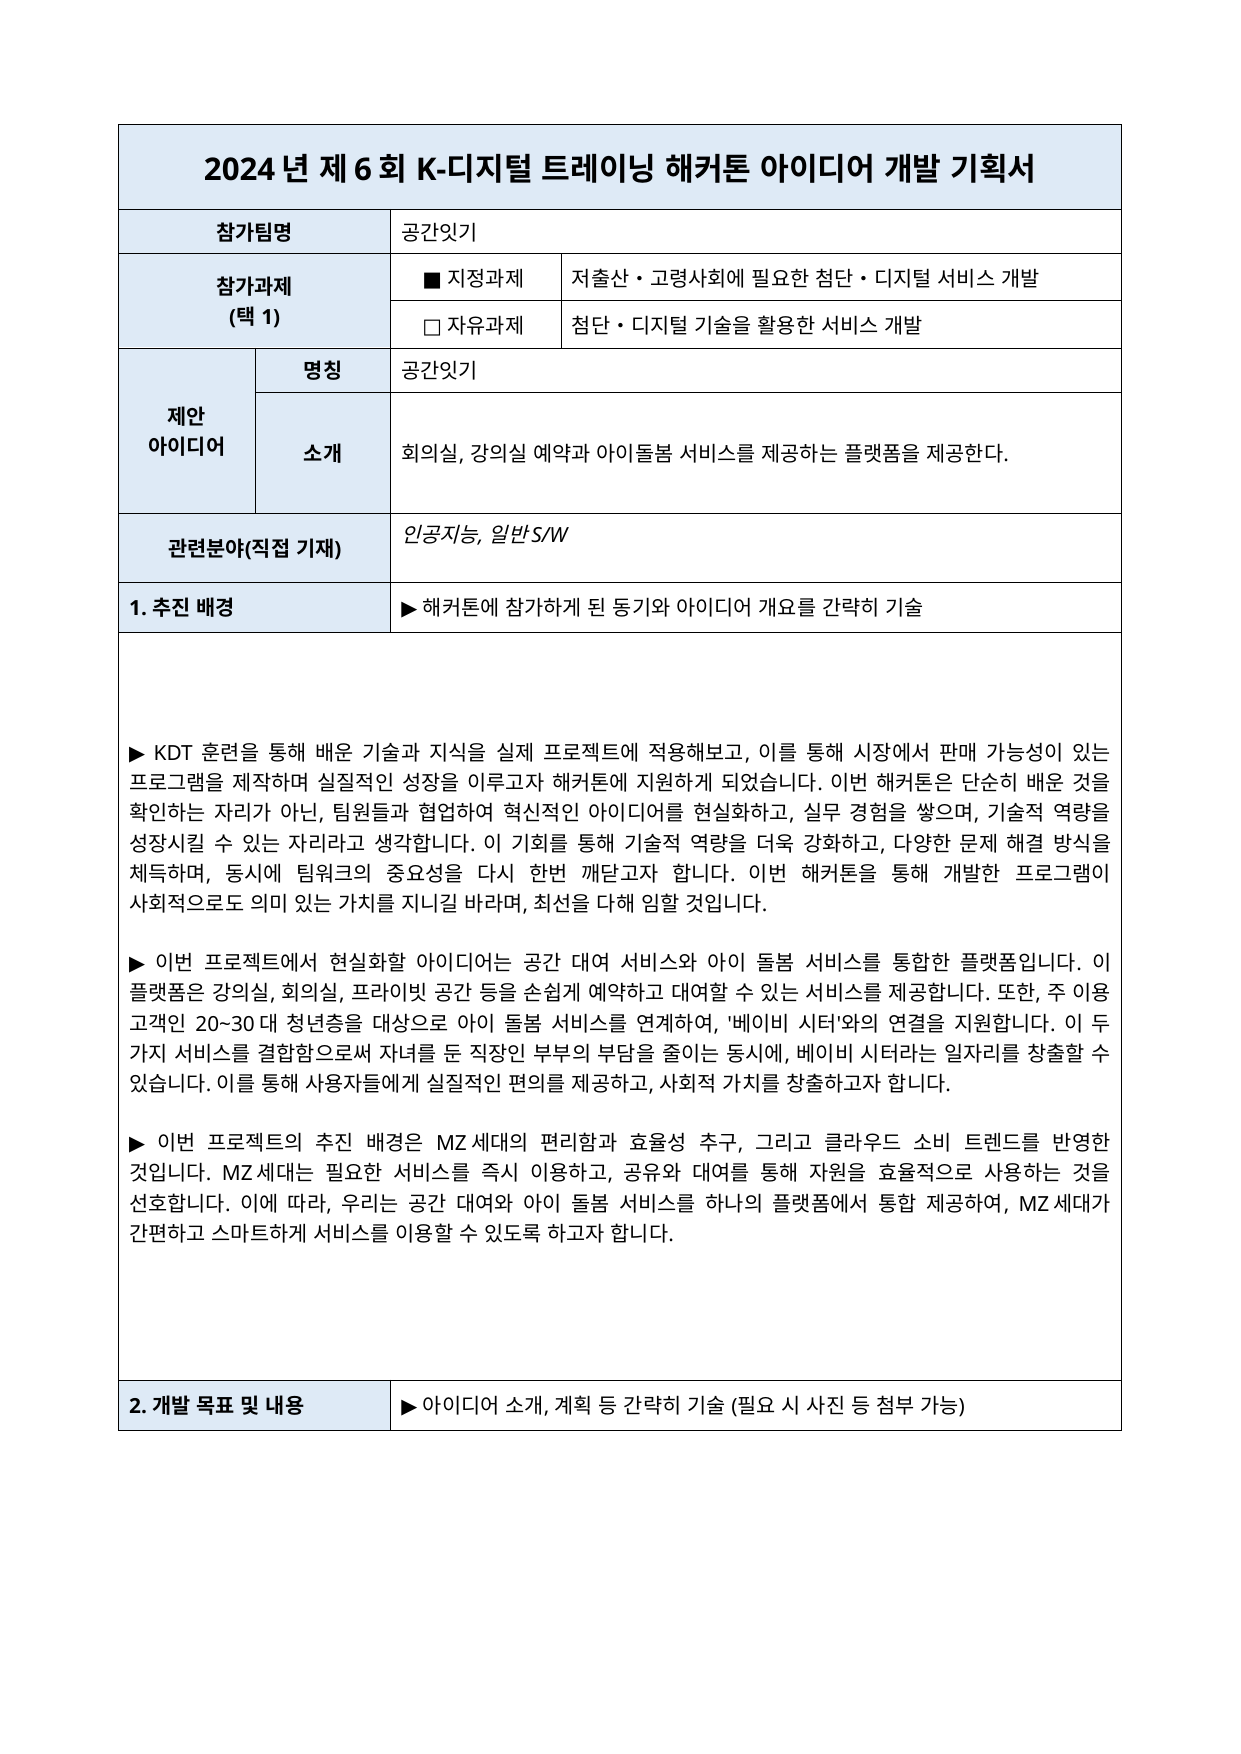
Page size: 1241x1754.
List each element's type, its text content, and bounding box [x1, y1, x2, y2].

table_cell ▶ KDT 훈련을 통해 배운 기술과 지식을 실제 프로젝트에 적용해보고, 이를 통해 시장에서 판매 가능성이 있는 프로그램을 제작하며 실질적인 성장을 이루고자 해커톤에 지원하게 되었습니다. 이번 해커톤은 단순히 배운 것을 확인하는 자리가 아닌, 팀원들과 협업하여 혁신적인 아이디어를 현실화하고, 실무 경험을 쌓으며, 기술적 역량을 성장시킬 수 있는 자리라고 생각합니다. 이 기회를 통해 기술적 역량을 더욱 강화하고, 다양한 문제 해결 방식을 체득하며, 동시에 팀워크의 중요성을 다시 한번 깨닫고자 합니다. 이번 해커톤을 통해 개발한 프로그램이 사회적으로도 의미 있는 가치를 지니길 바라며, 최선을 다해 임할 것입니다. ▶ 이번 프로젝트에서 현실화할 아이디어는 공간 대여 서비스와 아이 돌봄 서비스를 통합한 플랫폼입니다. 이 플랫폼은 강의실, 회의실, 프라이빗 공간 등을 손쉽게 예약하고 대여할 수 있는 서비스를 제공합니다. 또한, 주 이용 고객인 20~30대 청년층을 대상으로 아이 돌봄 서비스를 연계하여, '베이비 시터'와의 연결을 지원합니다. 이 두 가지 서비스를 결합함으로써 자녀를 둔 직장인 부부의 부담을 줄이는 동시에, 베이비 시터라는 일자리를 창출할 수 있습니다. 이를 통해 사용자들에게 실질적인 편의를 제공하고, 사회적 가치를 창출하고자 합니다. ▶ 이번 프로젝트의 추진 배경은 MZ세대의 편리함과 효율성 추구, 그리고 클라우드 소비 트렌드를 반영한 것입니다. MZ세대는 필요한 서비스를 즉시 이용하고, 공유와 대여를 통해 자원을 효율적으로 사용하는 것을 선호합니다. 이에 따라, 우리는 공간 대여와 아이 돌봄 서비스를 하나의 플랫폼에서 통합 제공하여, MZ세대가 간편하고 스마트하게 서비스를 이용할 수 있도록 하고자 합니다. [119, 633, 1121, 1379]
table_cell 저출산‧고령사회에 필요한 첨단‧디지털 서비스 개발 [562, 254, 1121, 300]
table_cell ■ 지정과제 [391, 254, 561, 300]
table_cell 인공지능, 일반S/W [391, 514, 1121, 581]
table_cell 소개 [256, 393, 390, 513]
table_cell 2. 개발 목표 및 내용 [119, 1381, 390, 1430]
table_cell □ 자유과제 [391, 301, 561, 347]
table_cell 참가과제 (택 1) [119, 254, 390, 347]
table_cell ▶ 해커톤에 참가하게 된 동기와 아이디어 개요를 간략히 기술 [391, 583, 1121, 632]
table_cell 명칭 [256, 349, 390, 392]
table_cell ▶ 아이디어 소개, 계획 등 간략히 기술 (필요 시 사진 등 첨부 가능) [391, 1381, 1121, 1430]
table_cell 공간잇기 [391, 210, 1121, 253]
table_cell 참가팀명 [119, 210, 390, 253]
table_cell 1. 추진 배경 [119, 583, 390, 632]
table_cell 첨단‧디지털 기술을 활용한 서비스 개발 [562, 301, 1121, 347]
table_cell 제안 아이디어 [119, 349, 255, 513]
table_cell 회의실, 강의실 예약과 아이돌봄 서비스를 제공하는 플랫폼을 제공한다. [391, 393, 1121, 513]
table_cell 공간잇기 [391, 349, 1121, 392]
table_cell 관련분야(직접 기재) [119, 514, 390, 581]
table_header 2024년 제6회 K-디지털 트레이닝 해커톤 아이디어 개발 기획서 [119, 125, 1121, 209]
